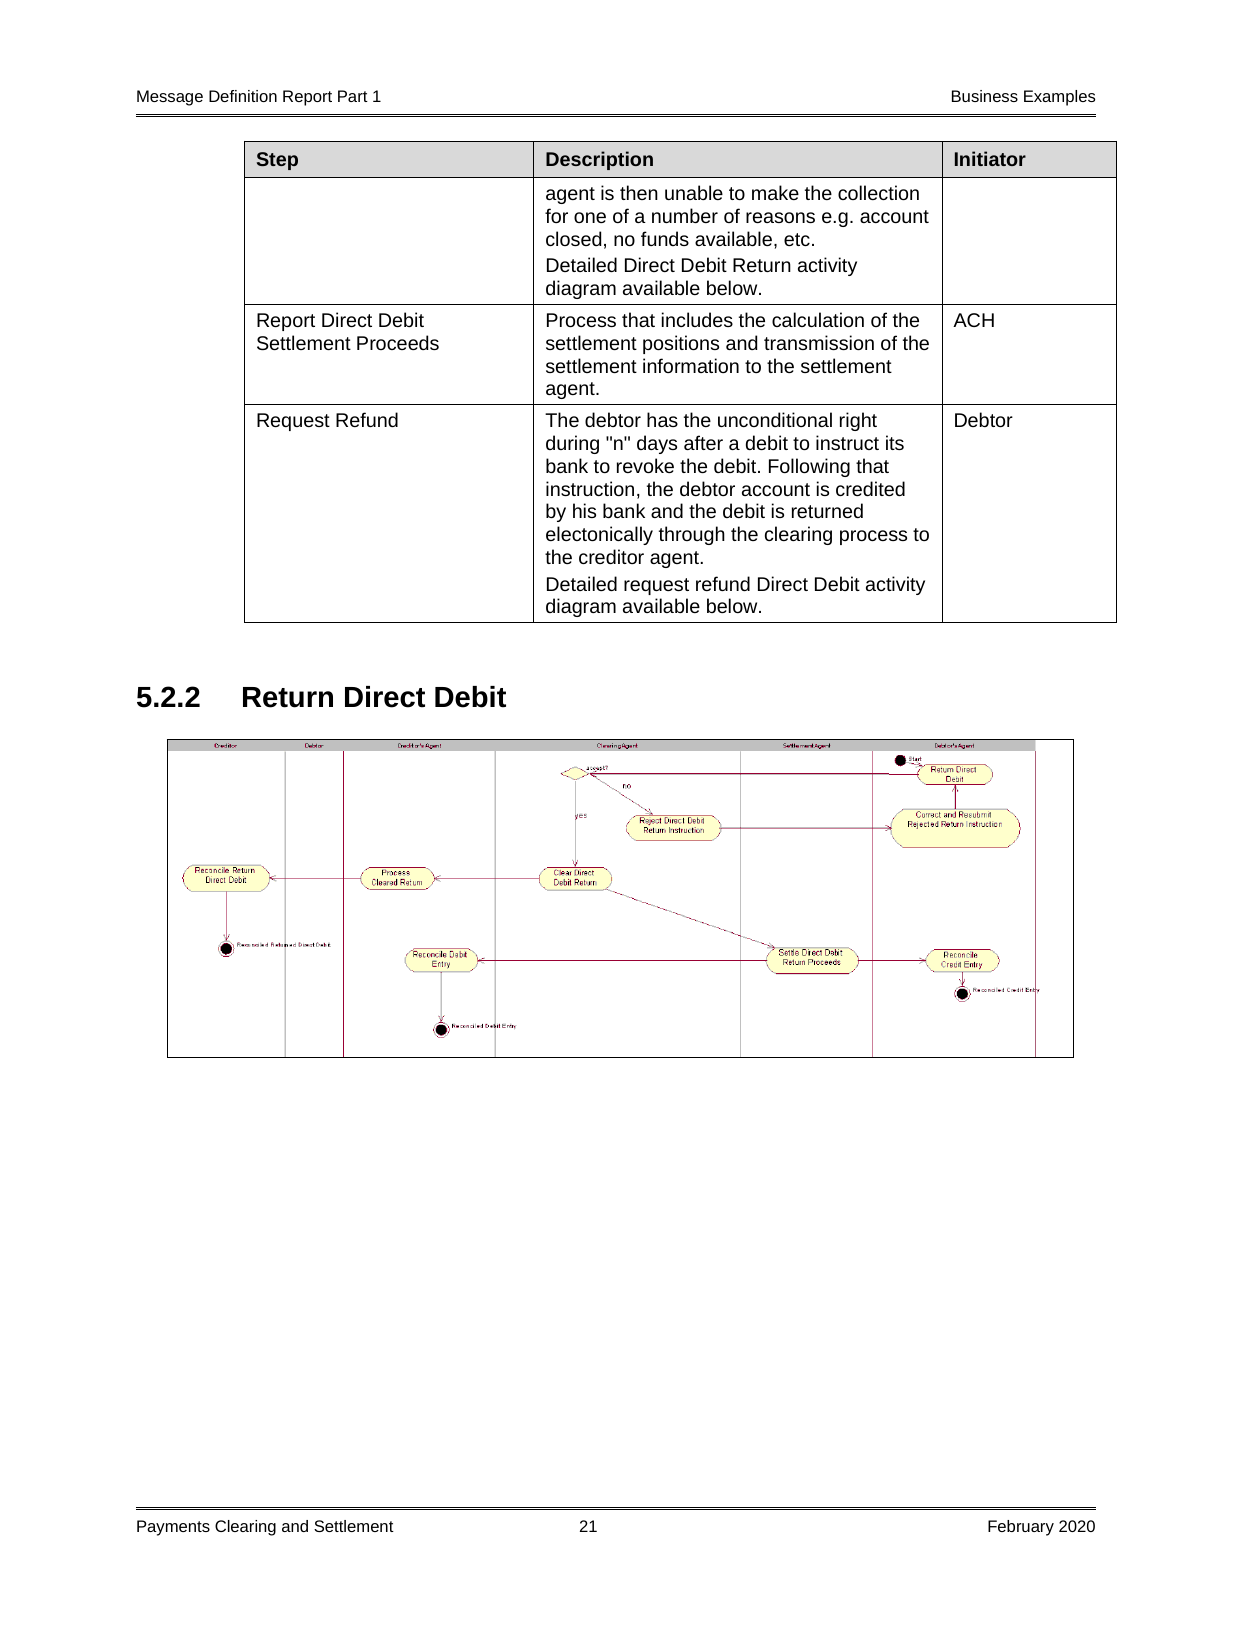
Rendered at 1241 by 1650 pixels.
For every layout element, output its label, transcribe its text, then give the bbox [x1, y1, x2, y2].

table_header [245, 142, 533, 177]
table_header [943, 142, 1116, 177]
subtitle Return Direct Debit [136, 680, 1104, 714]
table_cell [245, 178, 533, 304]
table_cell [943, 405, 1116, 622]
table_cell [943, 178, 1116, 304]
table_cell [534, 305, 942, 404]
picture [168, 740, 1073, 1057]
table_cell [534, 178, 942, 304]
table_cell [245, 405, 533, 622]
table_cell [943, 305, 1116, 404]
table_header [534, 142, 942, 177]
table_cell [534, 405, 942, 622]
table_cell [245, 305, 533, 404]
